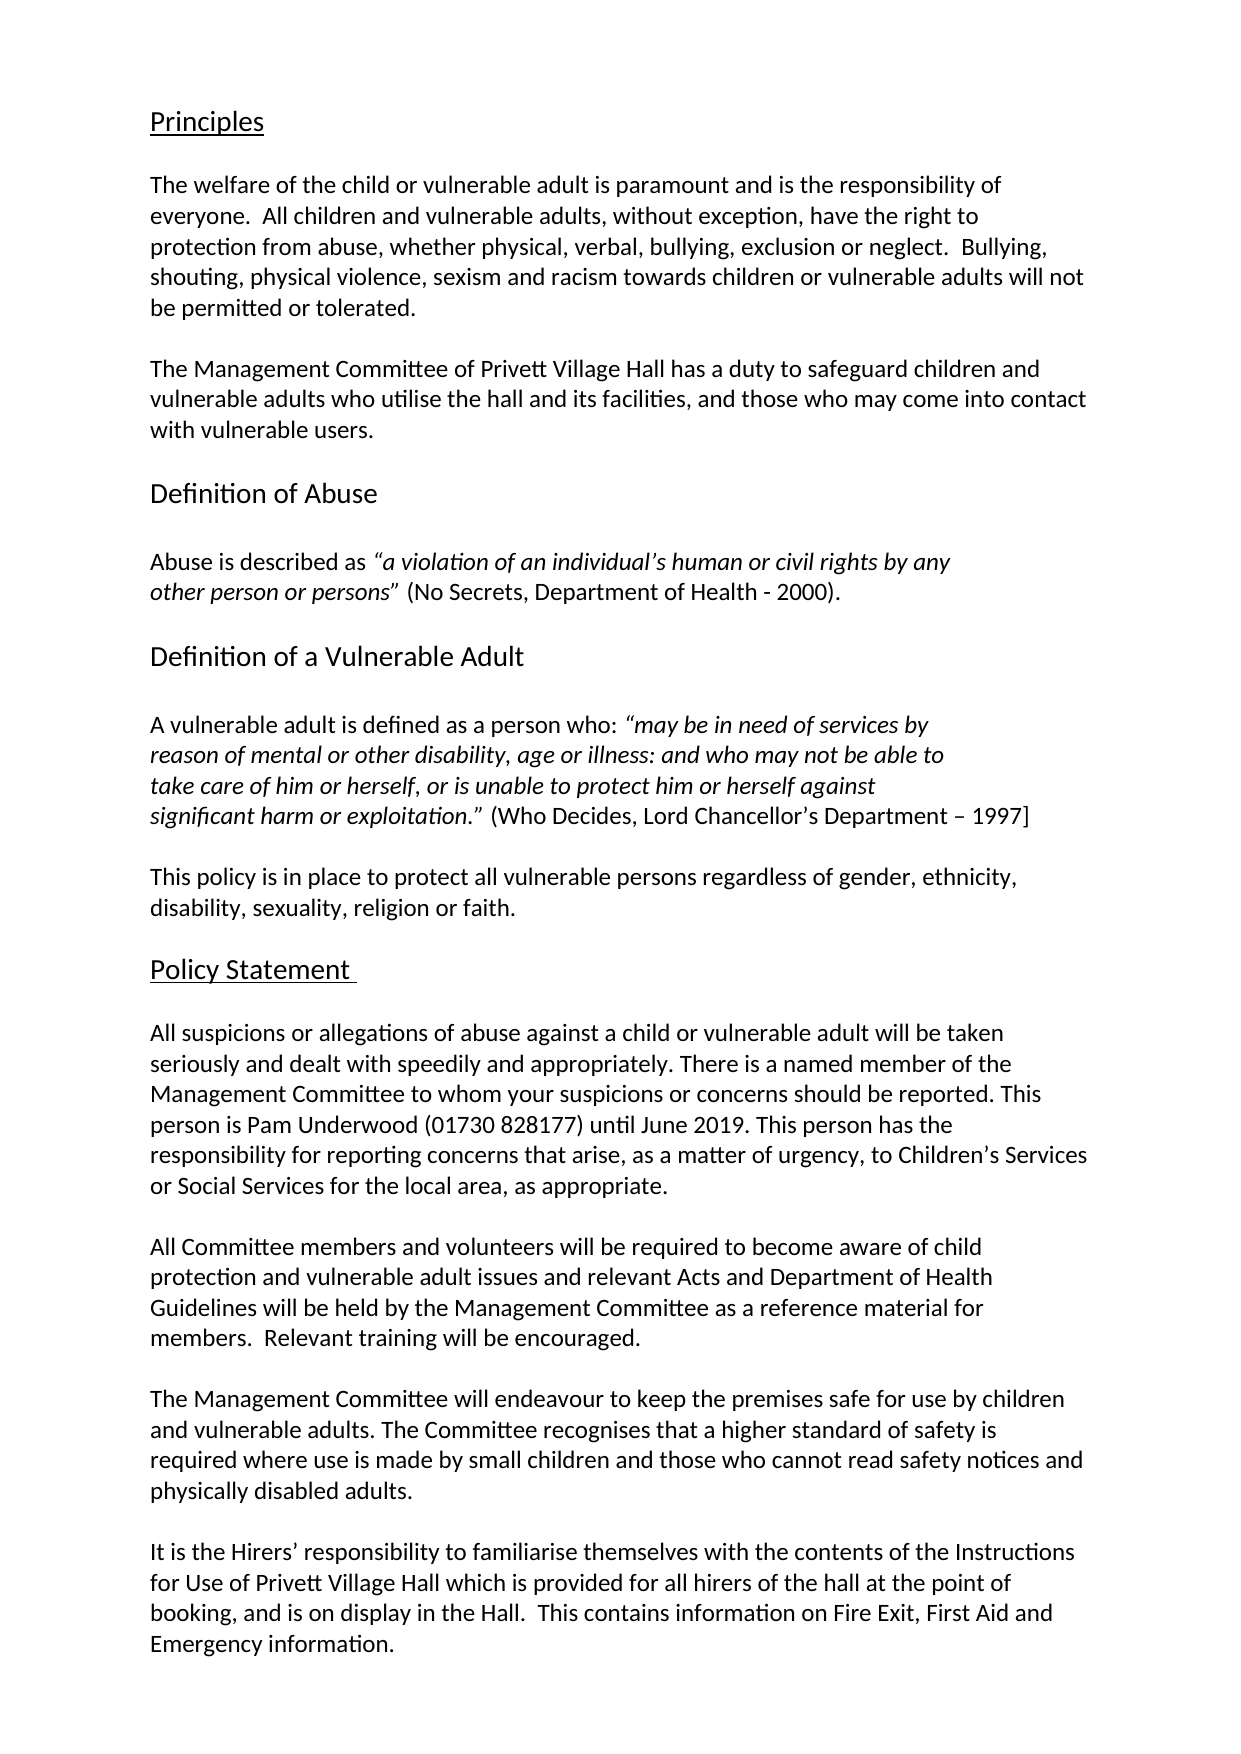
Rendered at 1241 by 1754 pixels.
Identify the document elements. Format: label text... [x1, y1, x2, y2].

text All Committee members and volunteers will be required to become aware of child protection and vulnerable adult issues and relevant Acts and Department of Health Guidelines will be held by the Management Committee as a reference material for members. Relevant training will be encouraged. [150, 1231, 1090, 1353]
text It is the Hirers’ responsibility to familiarise themselves with the contents of the Instructions for Use of Privett Village Hall which is provided for all hirers of the hall at the point of booking, and is on display in the Hall. This contains information on Fire Exit, First Aid and Emergency information. [150, 1536, 1090, 1658]
text This policy is in place to protect all vulnerable persons regardless of gender, ethnicity, disability, sexuality, religion or faith. [150, 861, 1090, 922]
text The Management Committee of Privett Village Hall has a duty to safeguard children and vulnerable adults who utilise the hall and its facilities, and those who may come into contact with vulnerable users. [150, 353, 1090, 444]
text take care of him or herself, or is unable to protect him or herself against [150, 770, 1090, 800]
text The welfare of the child or vulnerable adult is paramount and is the responsibility of everyone. All children and vulnerable adults, without exception, have the right to protection from abuse, whether physical, verbal, bullying, exclusion or neglect. Bullying, shouting, physical violence, sexism and racism towards children or vulnerable adults will not be permitted or tolerated. [150, 169, 1090, 322]
text reason of mental or other disability, age or illness: and who may not be able to [150, 739, 1090, 770]
text All suspicions or allegations of abuse against a child or vulnerable adult will be taken seriously and dealt with speedily and appropriately. There is a named member of the Management Committee to whom your suspicions or concerns should be reported. This person is Pam Underwood (01730 828177) until June 2019. This person has the responsibility for reporting concerns that arise, as a matter of urgency, to Children’s Services or Social Services for the local area, as appropriate. [150, 1017, 1090, 1201]
text A vulnerable adult is defined as a person who: “may be in need of services by [150, 709, 1090, 739]
text significant harm or exploitation.” (Who Decides, Lord Chancellor’s Department – 1997] [150, 800, 1090, 831]
text Principles [150, 103, 1090, 139]
text The Management Committee will endeavour to keep the premises safe for use by children and vulnerable adults. The Committee recognises that a higher standard of safety is required where use is made by small children and those who cannot read safety notices and physically disabled adults. [150, 1384, 1090, 1506]
text Abuse is described as “a violation of an individual’s human or civil rights by any [150, 546, 1090, 577]
text other person or persons” (No Secrets, Department of Health - 2000). [150, 577, 1090, 607]
text Policy Statement [150, 951, 1090, 987]
text Definition of a Vulnerable Adult [150, 638, 1090, 673]
text Definition of Abuse [150, 475, 1090, 510]
